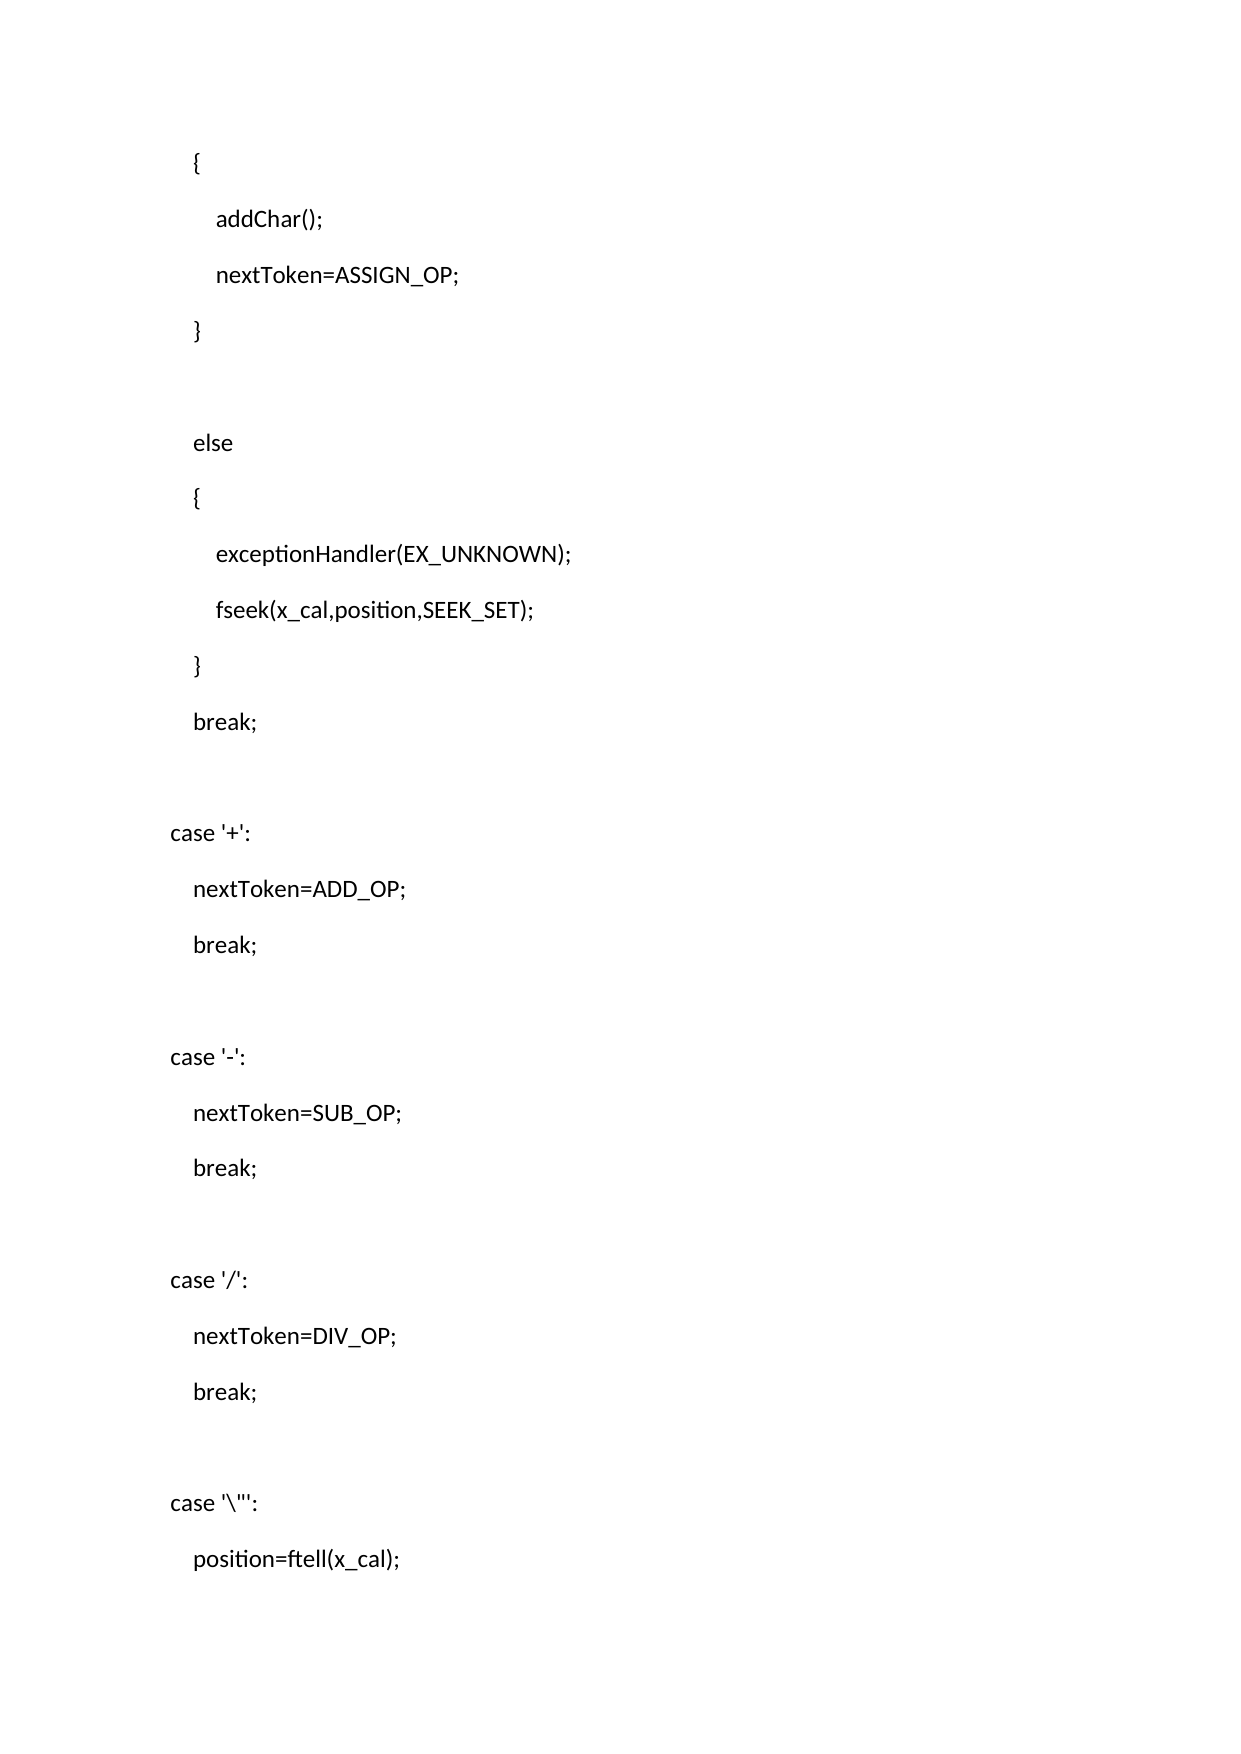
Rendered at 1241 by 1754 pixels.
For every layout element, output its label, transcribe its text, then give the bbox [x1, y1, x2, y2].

text case '/': [148, 1264, 1093, 1295]
text } [148, 650, 1093, 681]
text fseek(x_cal,position,SEEK_SET); [148, 594, 1093, 625]
text nextToken=DIV_OP; [148, 1320, 1093, 1351]
text nextToken=ASSIGN_OP; [148, 259, 1093, 290]
text nextToken=ADD_OP; [148, 873, 1093, 904]
text case '+': [148, 818, 1093, 848]
text position=ftell(x_cal); [148, 1543, 1093, 1574]
text case '-': [148, 1041, 1093, 1071]
text break; [148, 1376, 1093, 1406]
text } [148, 315, 1093, 346]
text break; [148, 706, 1093, 736]
text else [148, 427, 1093, 457]
text exceptionHandler(EX_UNKNOWN); [148, 538, 1093, 569]
text break; [148, 1153, 1093, 1183]
text { [148, 483, 1093, 513]
text case '\"': [148, 1488, 1093, 1518]
text { [148, 148, 1093, 178]
text break; [148, 929, 1093, 960]
text nextToken=SUB_OP; [148, 1097, 1093, 1127]
text addChar(); [148, 203, 1093, 234]
